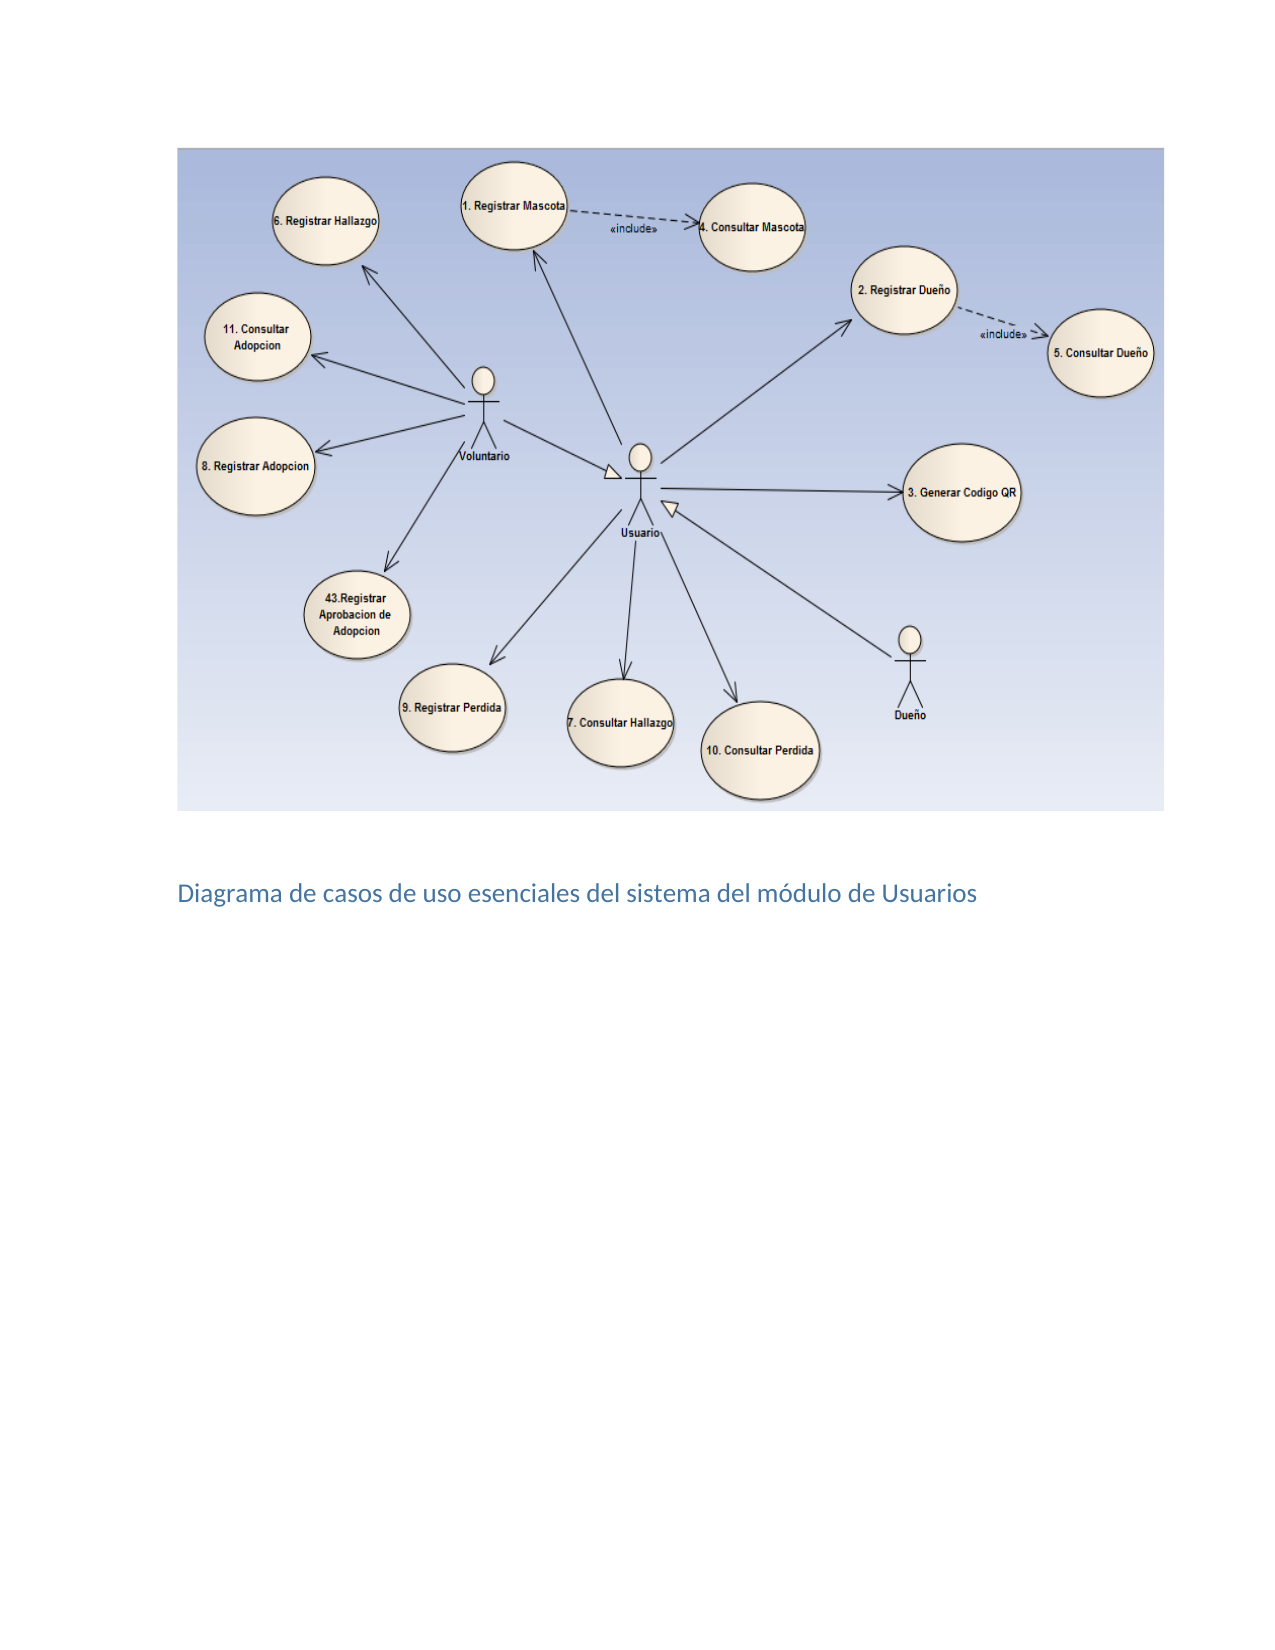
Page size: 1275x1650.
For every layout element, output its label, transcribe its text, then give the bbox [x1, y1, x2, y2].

subtitle Diagrama de casos de uso esenciales del sistema del módulo de Usuarios [177, 876, 1098, 909]
picture [177, 147, 1165, 811]
